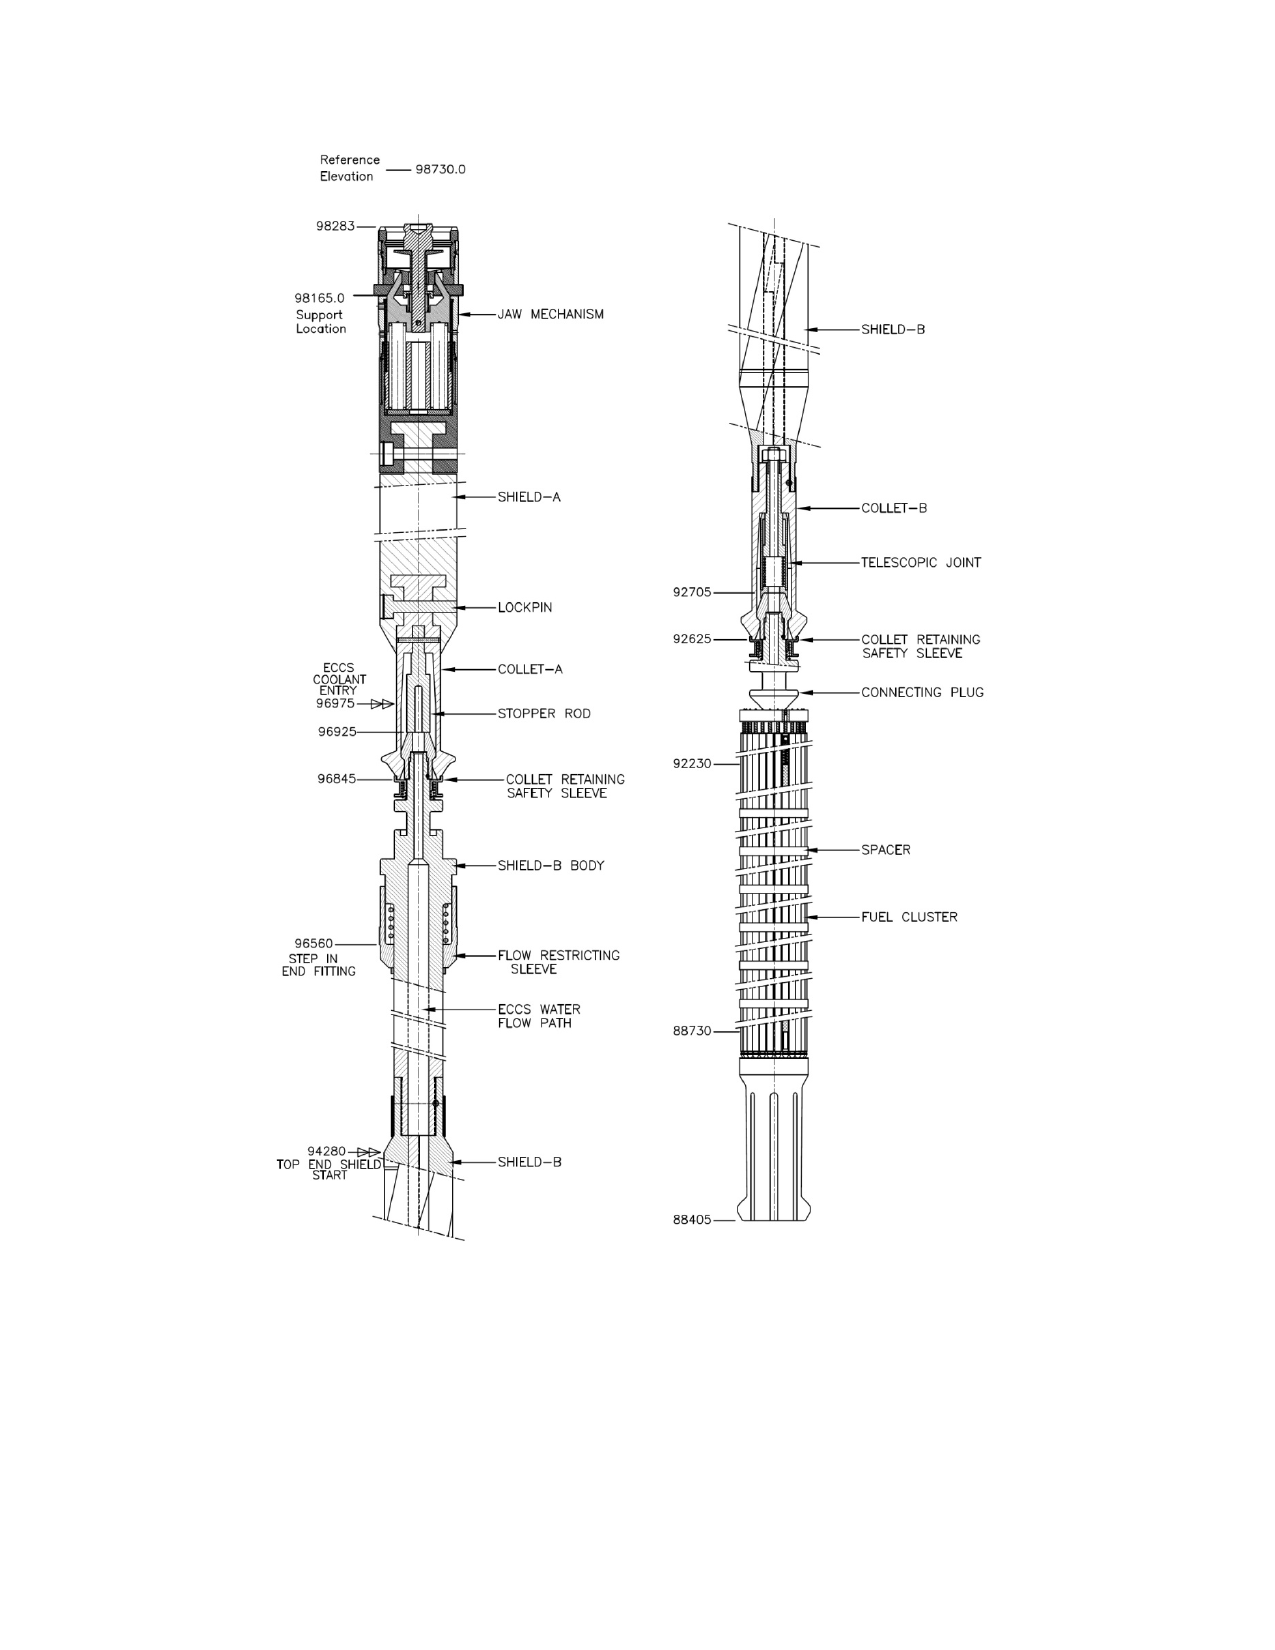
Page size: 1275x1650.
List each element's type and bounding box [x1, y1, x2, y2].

picture [266, 150, 1009, 1246]
